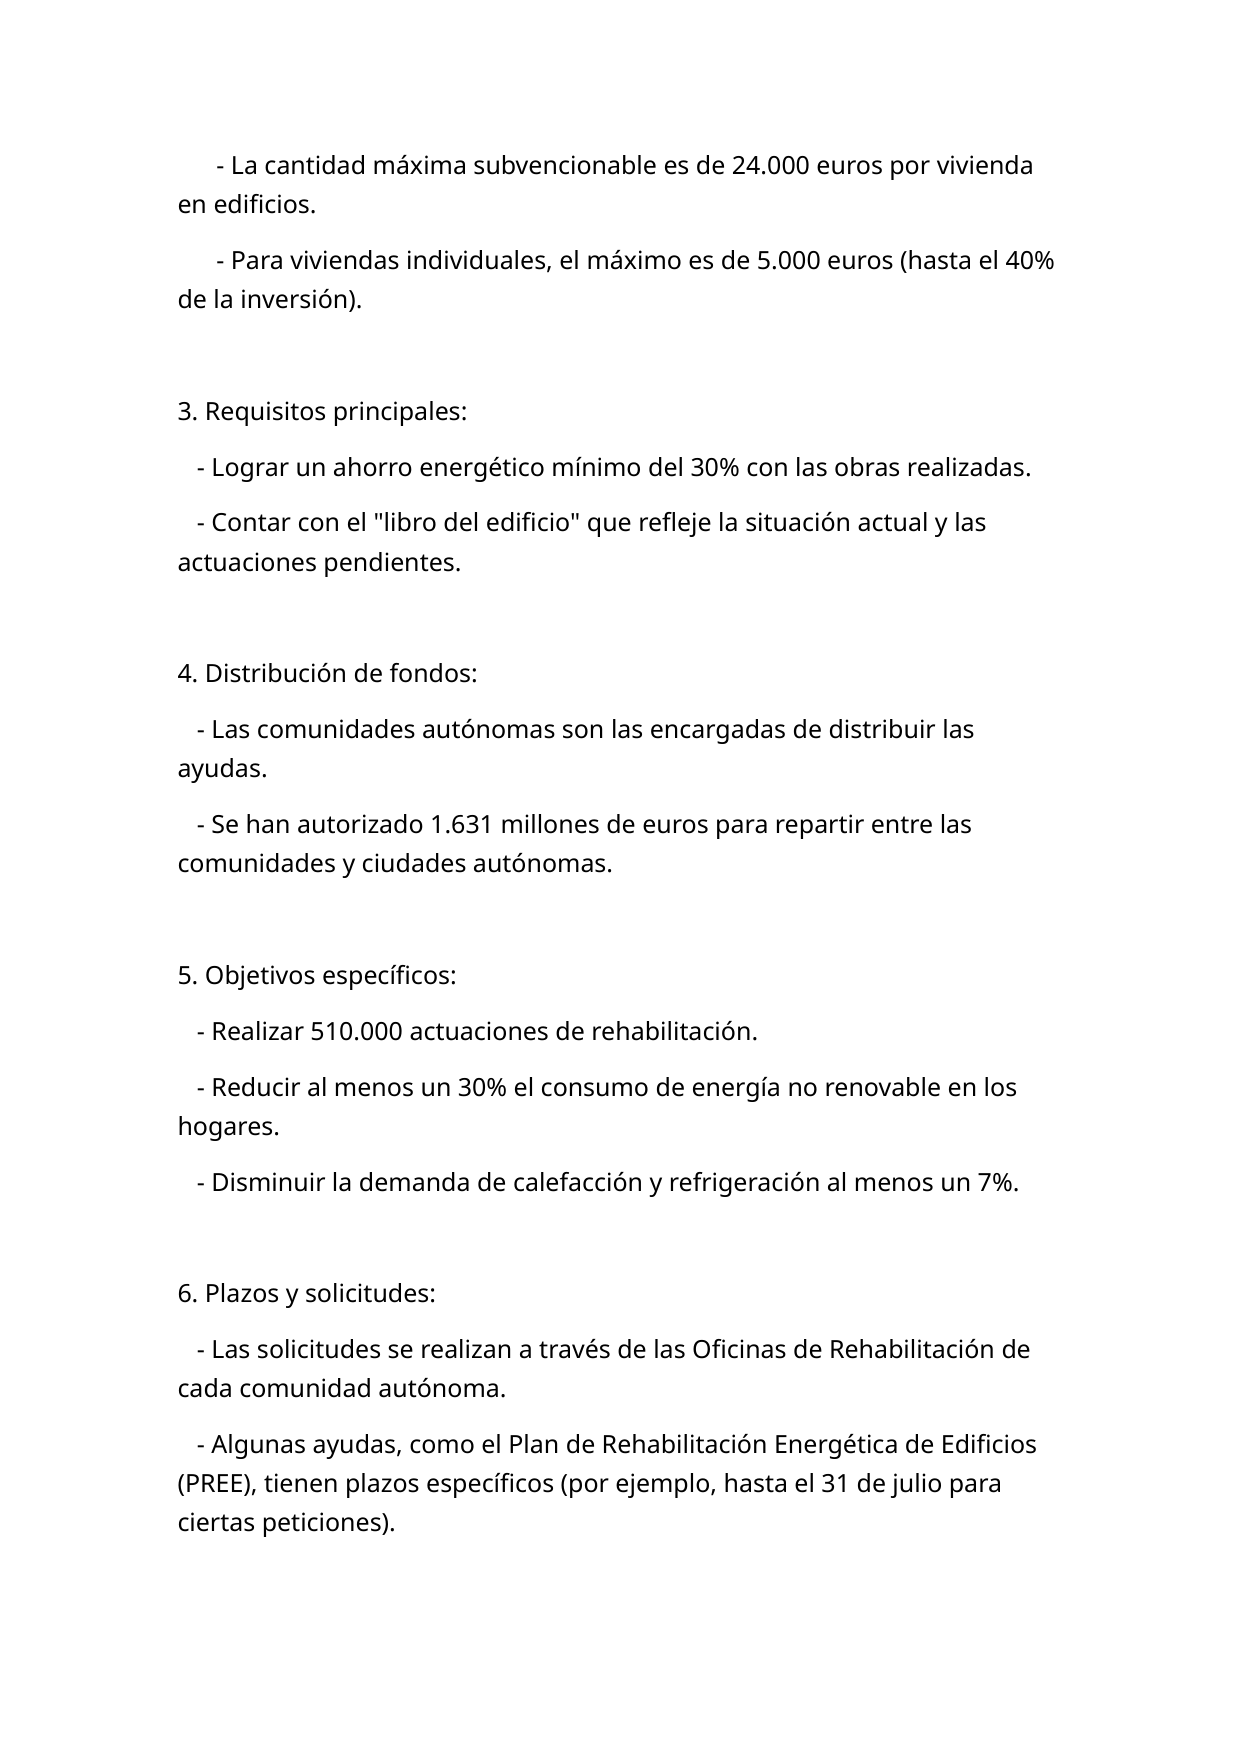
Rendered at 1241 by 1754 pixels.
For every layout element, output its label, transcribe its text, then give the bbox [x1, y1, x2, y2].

text 3. Requisitos principales: [177, 393, 1063, 427]
text - Se han autorizado 1.631 millones de euros para repartir entre las comunidades y ciudades autónomas. [177, 807, 1063, 880]
text - Las solicitudes se realizan a través de las Oficinas de Rehabilitación de cada comunidad autónoma. [177, 1332, 1063, 1405]
text - Disminuir la demanda de calefacción y refrigeración al menos un 7%. [177, 1164, 1063, 1198]
text 6. Plazos y solicitudes: [177, 1276, 1063, 1310]
text - Lograr un ahorro energético mínimo del 30% con las obras realizadas. [177, 449, 1063, 483]
text - Para viviendas individuales, el máximo es de 5.000 euros (hasta el 40% de la inversión). [177, 243, 1063, 316]
text - Las comunidades autónomas son las encargadas de distribuir las ayudas. [177, 712, 1063, 785]
text - Realizar 510.000 actuaciones de rehabilitación. [177, 1013, 1063, 1047]
text - Contar con el "libro del edificio" que refleje la situación actual y las actuaciones pendientes. [177, 505, 1063, 578]
text - Reducir al menos un 30% el consumo de energía no renovable en los hogares. [177, 1069, 1063, 1142]
text - Algunas ayudas, como el Plan de Rehabilitación Energética de Edificios (PREE), tienen plazos específicos (por ejemplo, hasta el 31 de julio para ciertas peticiones). [177, 1427, 1063, 1539]
text 5. Objetivos específicos: [177, 958, 1063, 992]
text - La cantidad máxima subvencionable es de 24.000 euros por vivienda en edificios. [177, 148, 1063, 221]
text 4. Distribución de fondos: [177, 656, 1063, 690]
